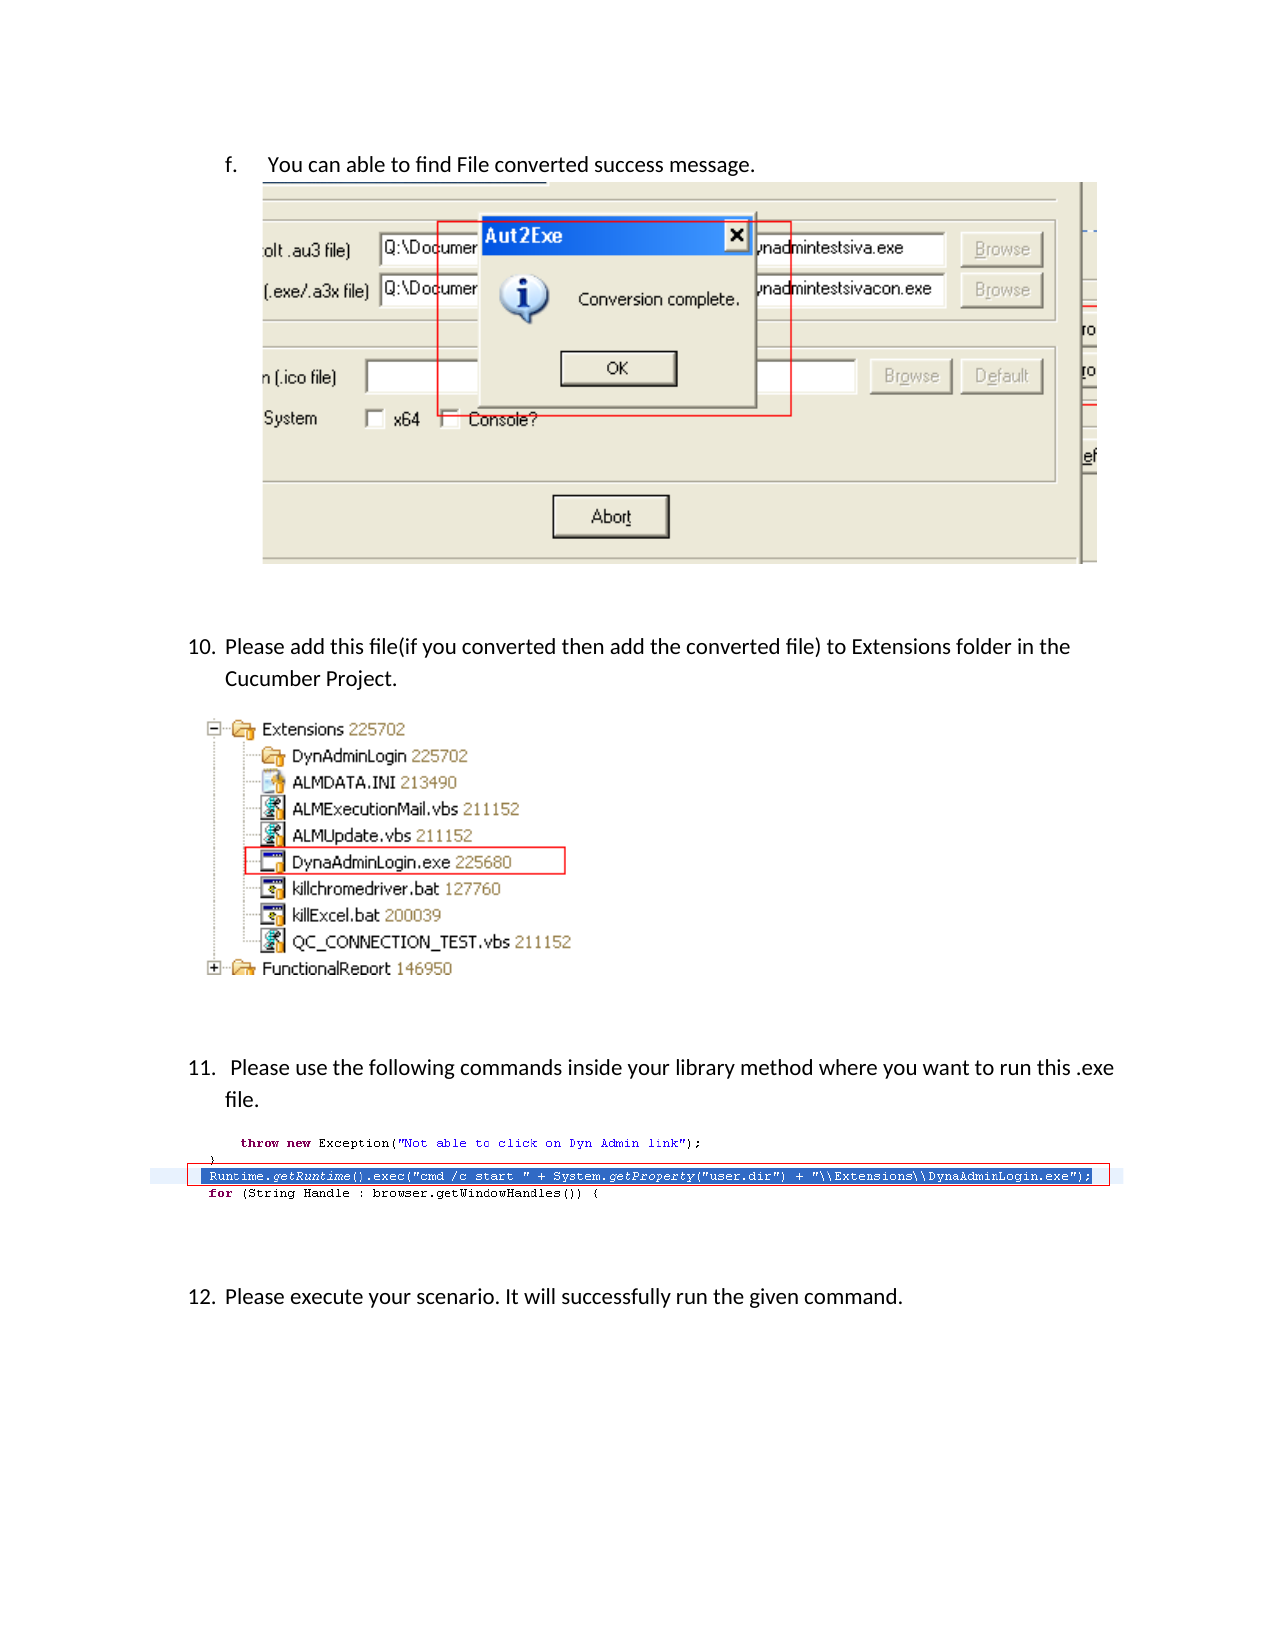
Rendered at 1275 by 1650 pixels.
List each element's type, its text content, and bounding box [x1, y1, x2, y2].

list Please use the following commands inside your library method where you want to run this .exe file. [187, 1053, 1125, 1113]
picture [187, 717, 649, 975]
picture [262, 182, 1097, 564]
picture [150, 1138, 1124, 1204]
list Please add this file(if you converted then add the converted file) to Extensions folder in the Cucumber Project. [187, 632, 1125, 692]
list You can able to find File converted success message. [225, 150, 1125, 178]
list Please execute your scenario. It will successfully run the given command. [187, 1282, 1125, 1310]
